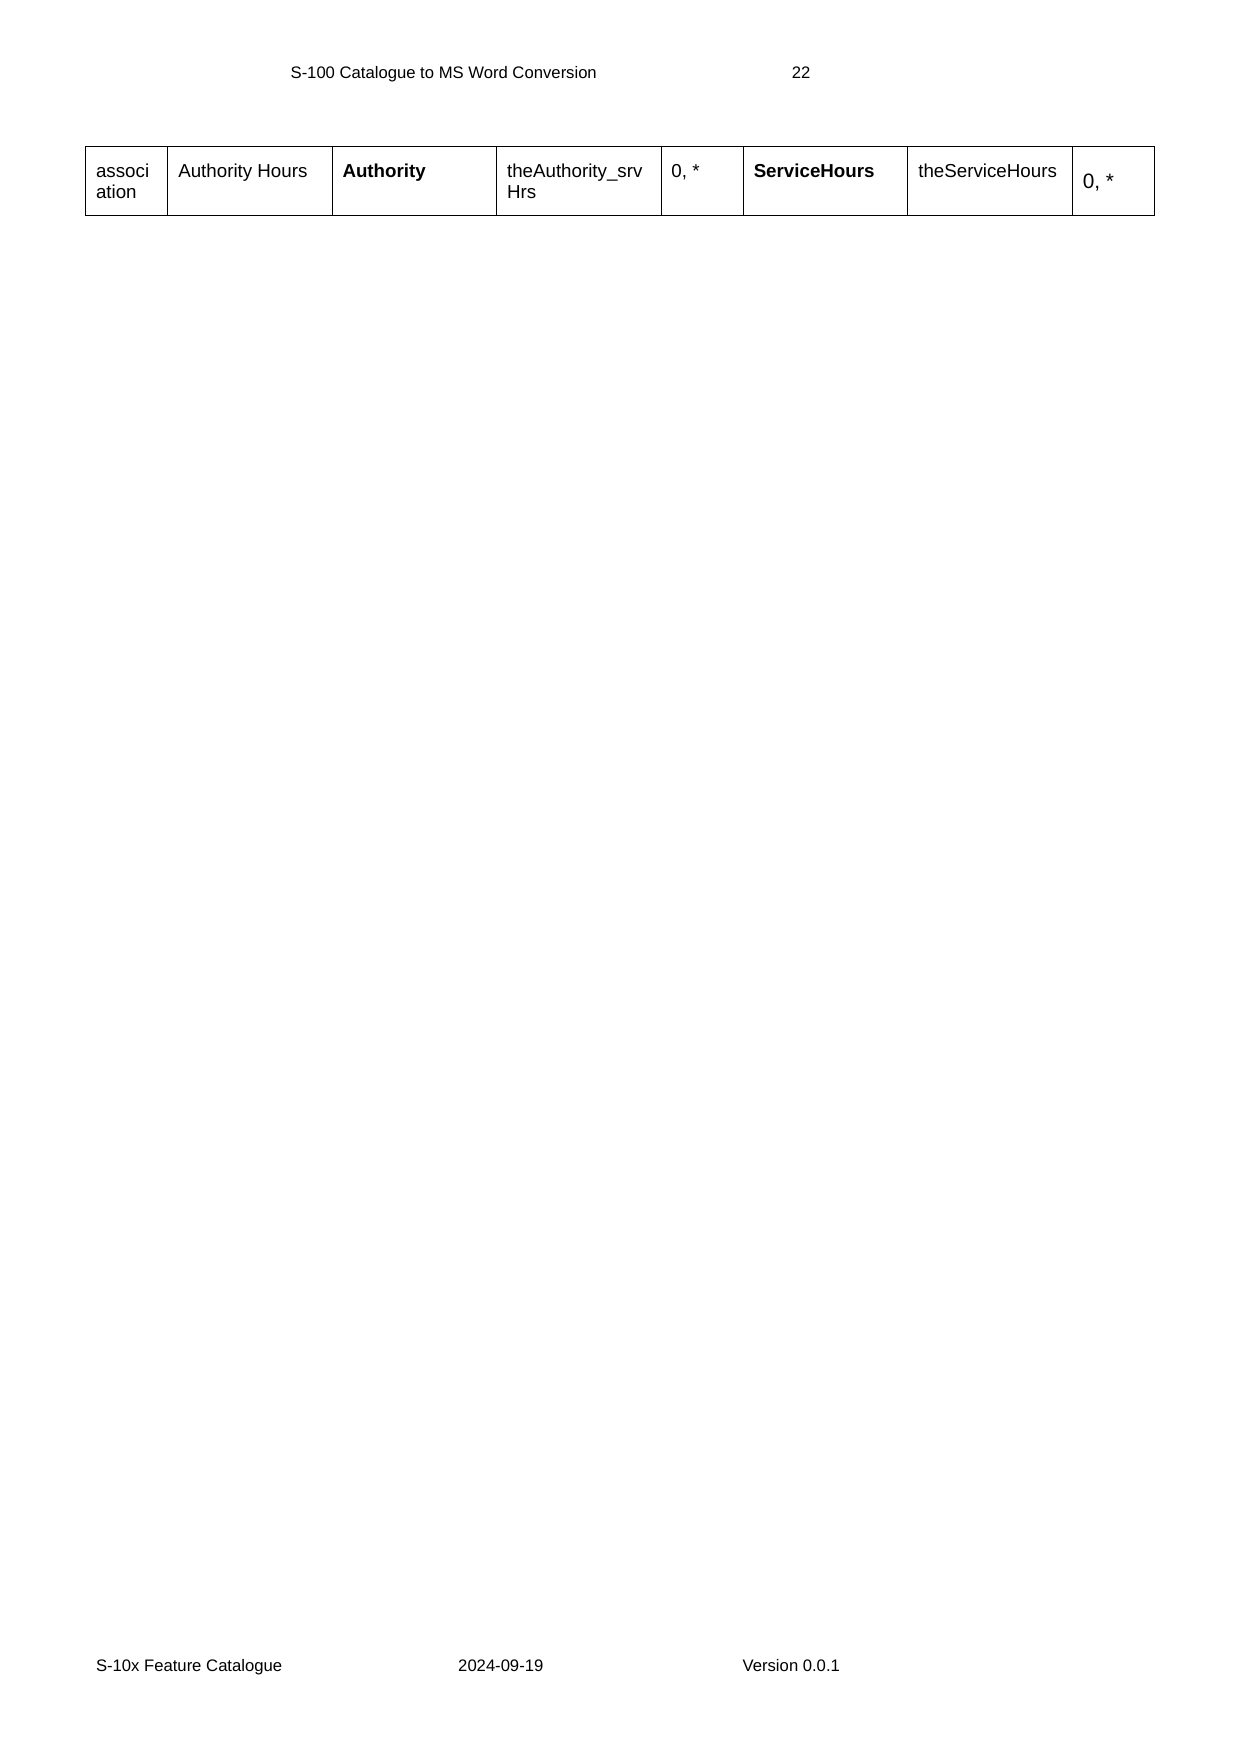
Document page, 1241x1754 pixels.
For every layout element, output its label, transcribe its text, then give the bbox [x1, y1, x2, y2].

table_cell association [86, 147, 167, 215]
table_cell theServiceHours [908, 147, 1072, 215]
table_cell Authority Hours [168, 147, 332, 215]
table_cell Authority [333, 147, 496, 215]
table_cell ServiceHours [744, 147, 907, 215]
table_cell 0, * [662, 147, 743, 215]
table_cell 0, * [1073, 147, 1154, 215]
table_cell theAuthority_srvHrs [497, 147, 661, 215]
